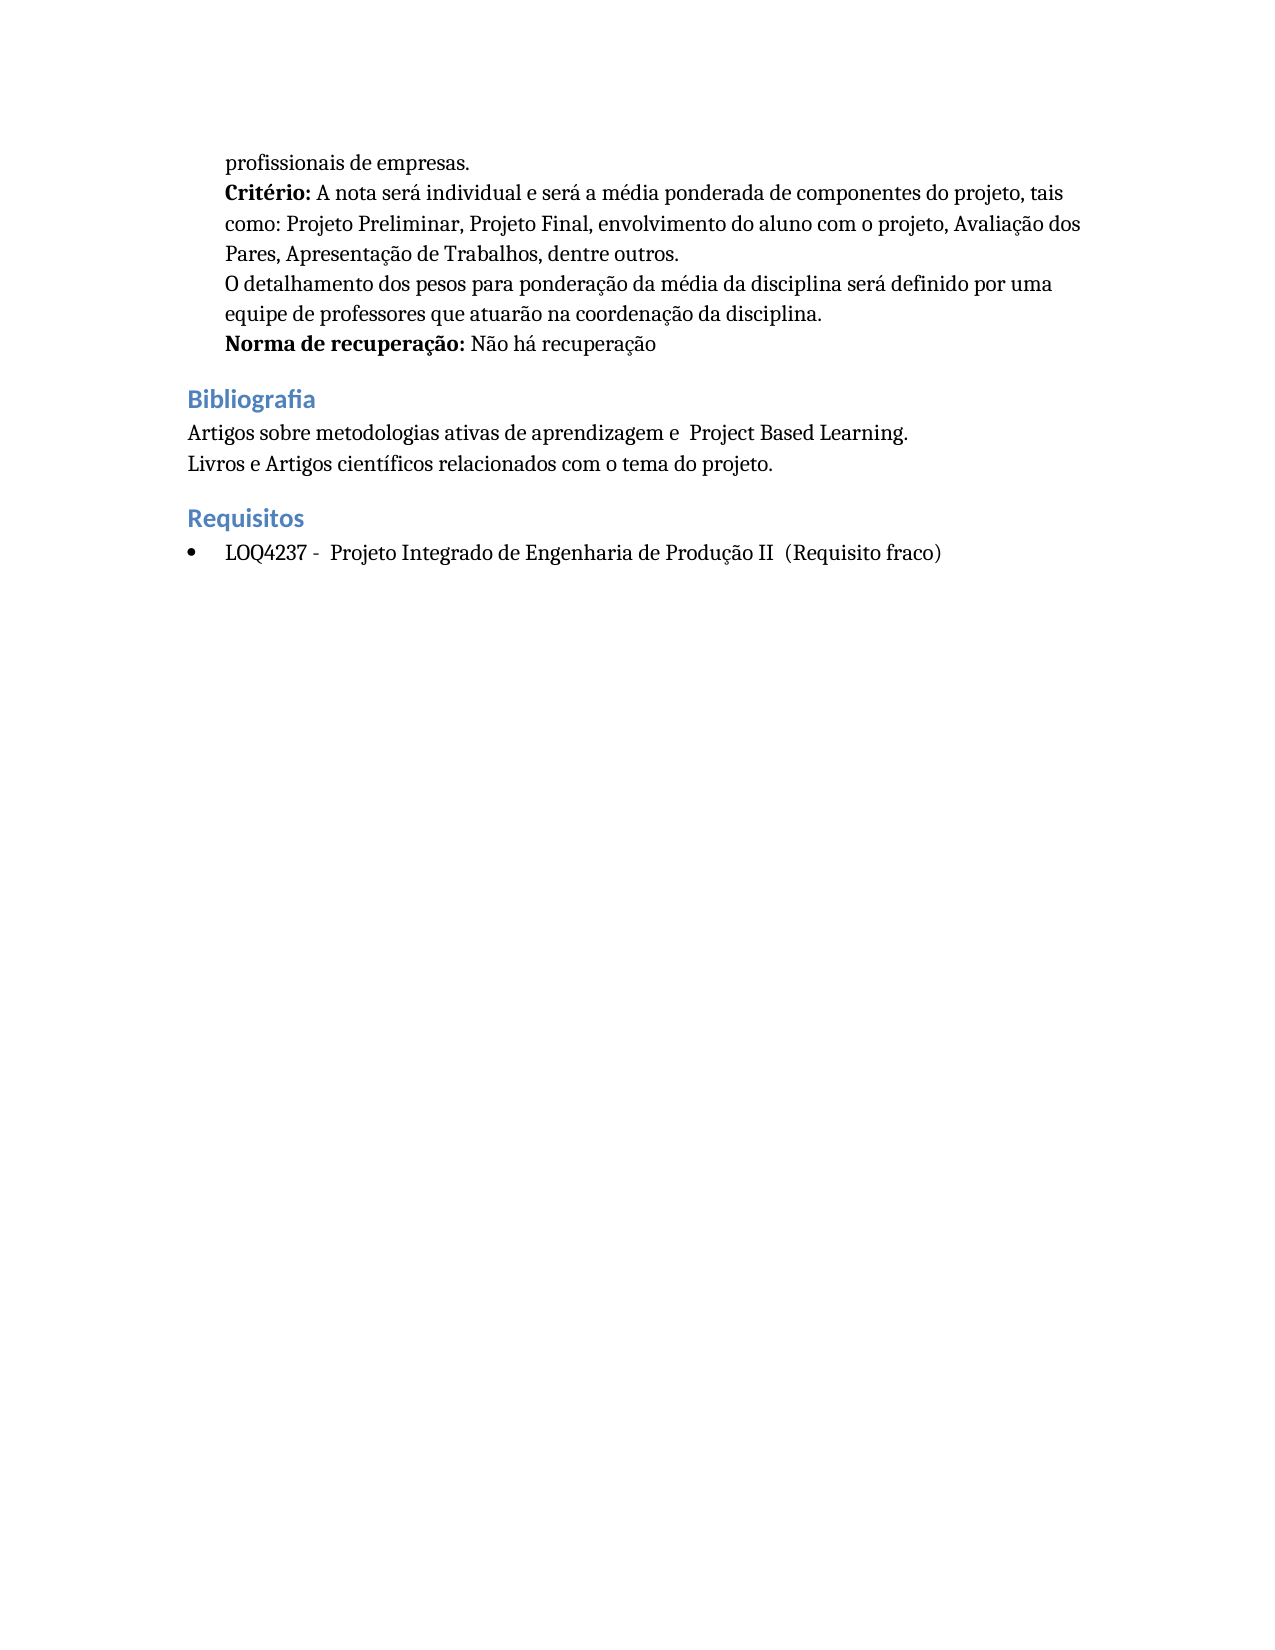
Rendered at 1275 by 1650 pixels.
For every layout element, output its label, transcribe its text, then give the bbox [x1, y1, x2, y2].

text Artigos sobre metodologias ativas de aprendizagem e Project Based Learning. Livros e Artigos científicos relacionados com o tema do projeto. [187, 420, 1087, 477]
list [187, 150, 1087, 358]
subtitle Bibliografia [187, 382, 1087, 415]
subtitle Requisitos [187, 501, 1087, 534]
list LOQ4237 - Projeto Integrado de Engenharia de Produção II (Requisito fraco) [187, 539, 1087, 596]
